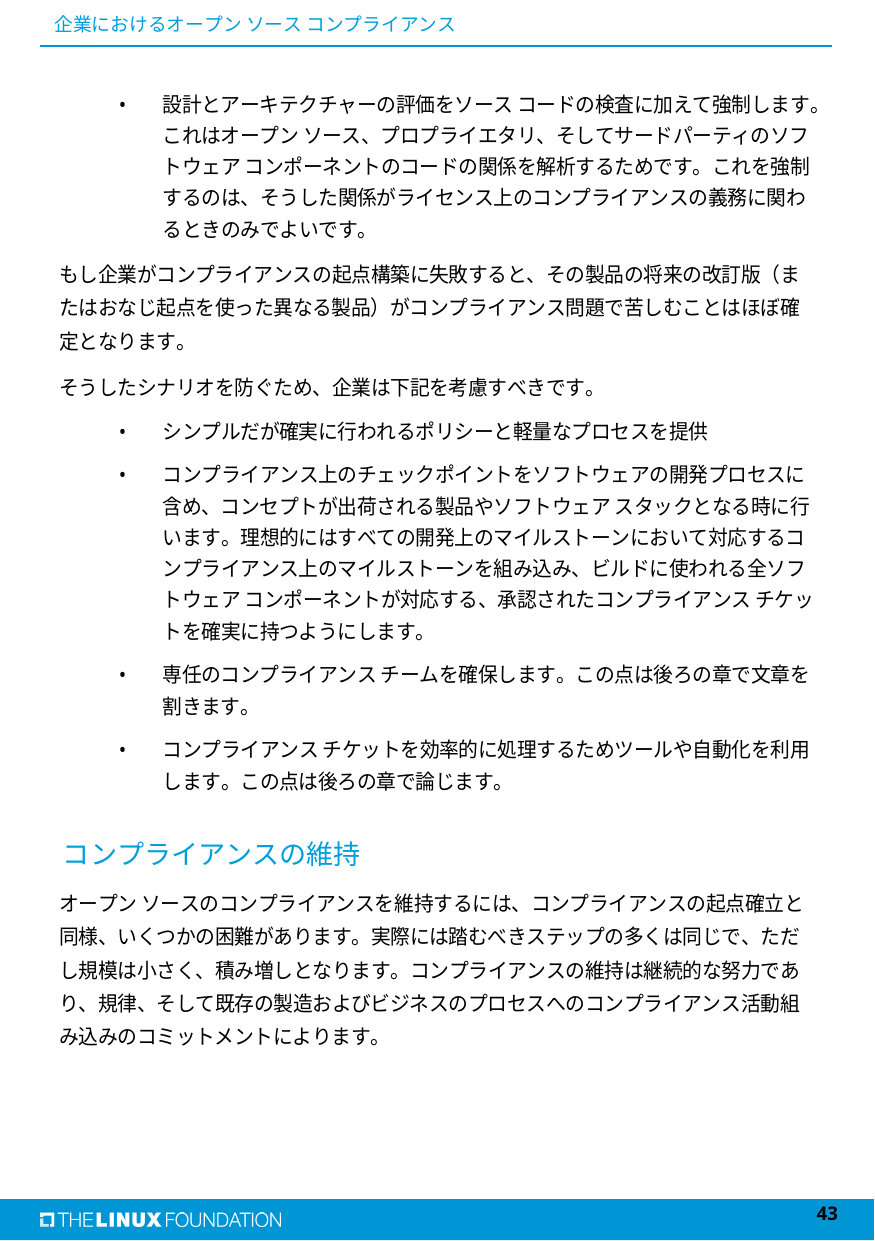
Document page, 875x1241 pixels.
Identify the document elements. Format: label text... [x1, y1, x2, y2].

text オープン ソースのコンプライアンスを維持するには、コンプライアンスの起点確立と同様、いくつかの困難があります。実際には踏むべきステップの多くは同じで、ただし規模は小さく、積み増しとなります。コンプライアンスの維持は継続的な努力であり、規律、そして既存の製造およびビジネスのプロセスへのコンプライアンス活動組み込みのコミットメントによります。 [59, 885, 815, 1051]
picture [149, 1213, 159, 1226]
text そうしたシナリオを防ぐため、企業は下記を考慮すべきです。 [59, 368, 815, 402]
text シンプルだが確実に行われるポリシーと軽量なプロセスを提供 [119, 414, 815, 445]
subtitle コンプライアンスの維持 [63, 833, 815, 872]
picture [97, 1213, 106, 1226]
picture [41, 1219, 48, 1226]
text もし企業がコンプライアンスの起点構築に失敗すると、その製品の将来の改訂版（またはおなじ起点を使った異なる製品）がコンプライアンス問題で苦しむことはほぼ確定となります。 [59, 256, 815, 356]
text 専任のコンプライアンス チームを確保します。この点は後ろの章で文章を割きます。 [119, 658, 815, 720]
picture [118, 1213, 129, 1226]
text コンプライアンス チケットを効率的に処理するためツールや自動化を利用します。この点は後ろの章で論じます。 [119, 733, 815, 795]
picture [41, 1213, 54, 1226]
text 設計とアーキテクチャーの評価をソース コードの検査に加えて強制します。これはオープン ソース、プロプライエタリ、そしてサードパーティのソフトウェア コンポーネントのコードの関係を解析するためです。これを強制するのは、そうした関係がライセンス上のコンプライアンスの義務に関わるときのみでよいです。 [119, 87, 815, 243]
text コンプライアンス上のチェックポイントをソフトウェアの開発プロセスに含め、コンセプトが出荷される製品やソフトウェア スタックとなる時に行います。理想的にはすべての開発上のマイルストーンにおいて対応するコンプライアンス上のマイルストーンを組み込み、ビルドに使われる全ソフトウェア コンポーネントが対応する、承認されたコンプライアンス チケットを確実に持つようにします。 [119, 458, 815, 645]
picture [133, 1213, 144, 1226]
